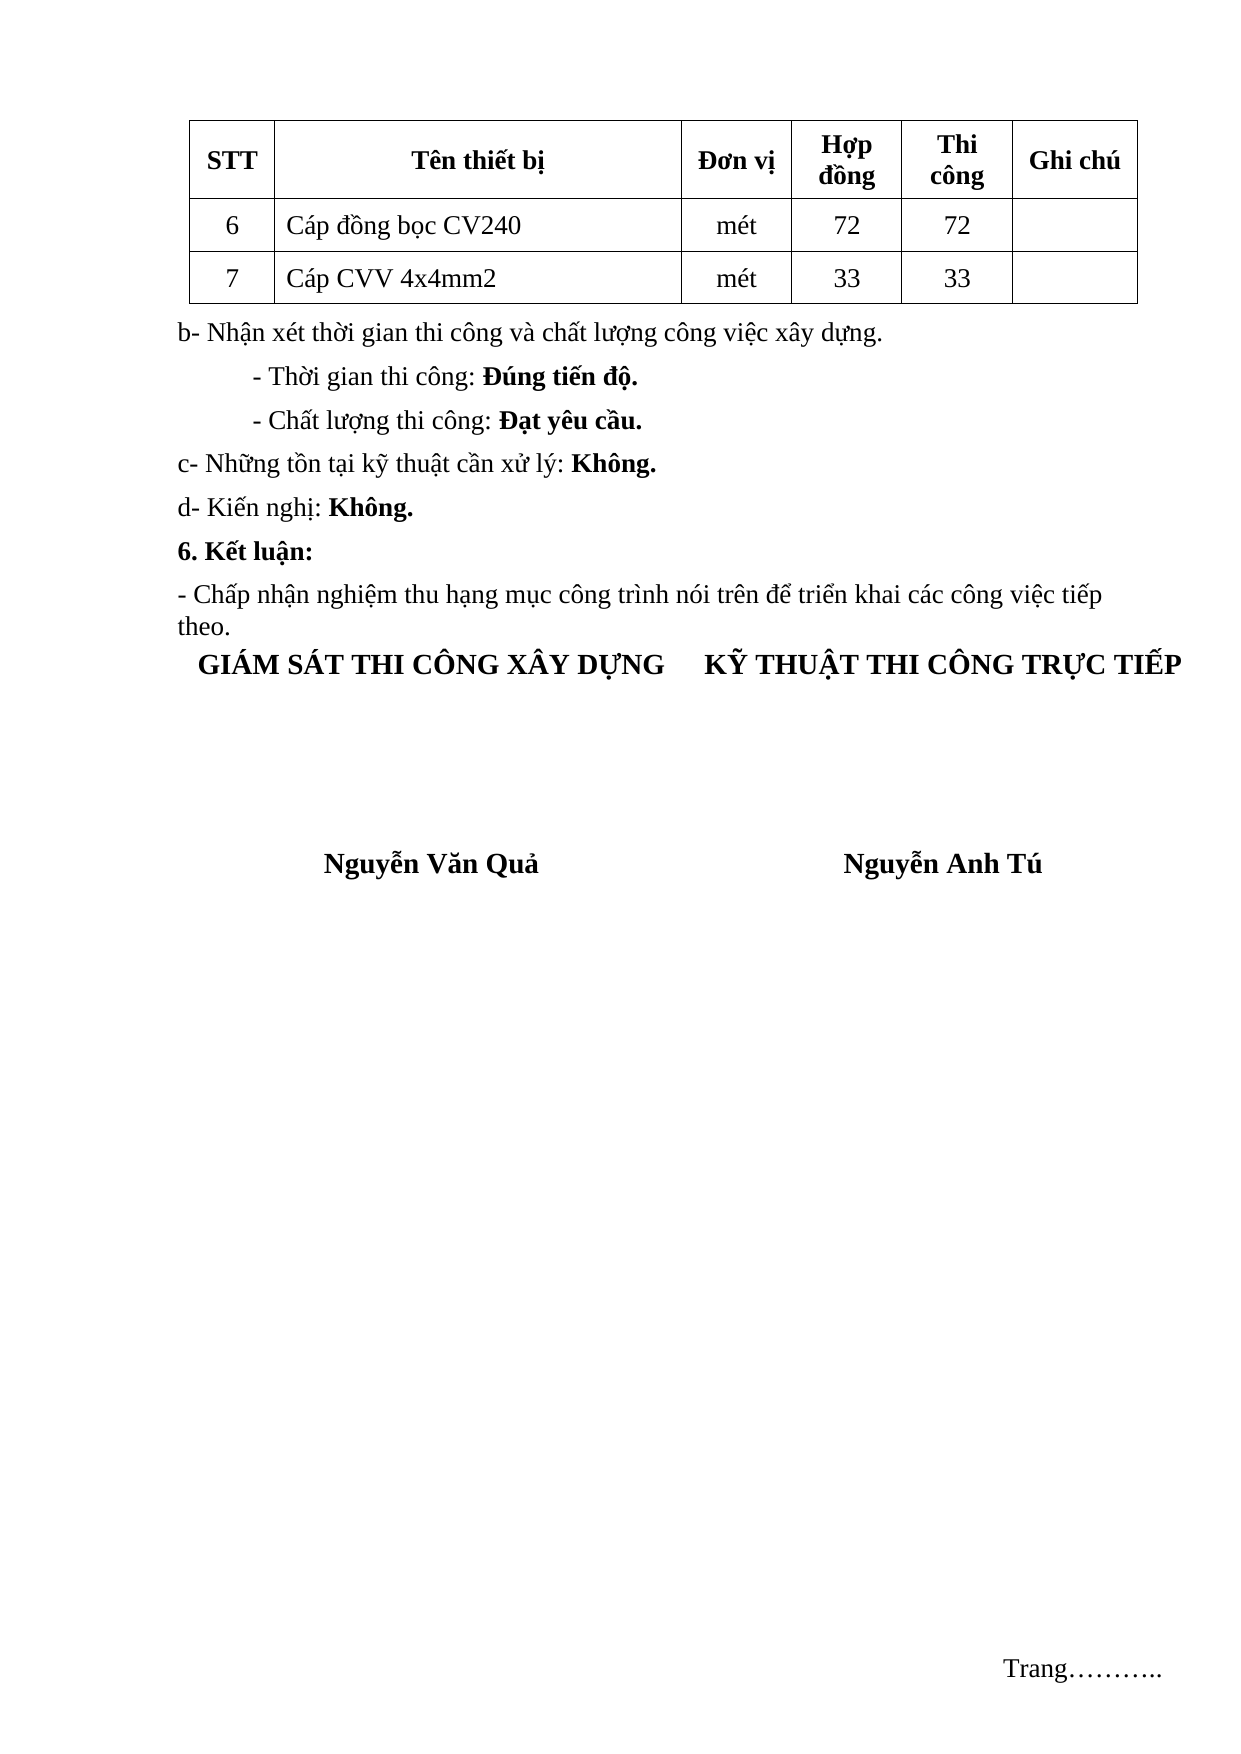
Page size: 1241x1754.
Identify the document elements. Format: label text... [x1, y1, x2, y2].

table_cell [1013, 199, 1137, 251]
table_header Ghi chú [1013, 121, 1137, 198]
text - Chất lượng thi công: Đạt yêu cầu. [252, 404, 1162, 435]
table_cell mét [682, 252, 791, 303]
text d- Kiến nghị: Không. [177, 491, 1162, 522]
table_cell 6 [190, 199, 274, 251]
table_header KỸ THUẬT THI CÔNG TRỰC TIẾP Nguyễn Anh Tú [685, 641, 1201, 886]
text b- Nhận xét thời gian thi công và chất lượng công việc xây dựng. [177, 317, 1162, 348]
table_cell mét [682, 199, 791, 251]
table_cell Cáp CVV 4x4mm2 [275, 252, 681, 303]
text c- Những tồn tại kỹ thuật cần xử lý: Không. [177, 447, 1162, 479]
table_cell 33 [902, 252, 1012, 303]
table_header Đơn vị [682, 121, 791, 198]
text 6. Kết luận: [177, 535, 1162, 566]
table_header GIÁM SÁT THI CÔNG XÂY DỰNG Nguyễn Văn Quả [177, 641, 685, 886]
table_header Thi công [902, 121, 1012, 198]
table_cell 33 [792, 252, 901, 303]
text - Chấp nhận nghiệm thu hạng mục công trình nói trên để triển khai các công việc tiếp theo. [177, 578, 1162, 641]
table_header STT [190, 121, 274, 198]
table_header Hợp đồng [792, 121, 901, 198]
table_header Tên thiết bị [275, 121, 681, 198]
table_cell 72 [902, 199, 1012, 251]
table_cell [1013, 252, 1137, 303]
text - Thời gian thi công: Đúng tiến độ. [252, 360, 1162, 391]
table_cell 72 [792, 199, 901, 251]
table_cell Cáp đồng bọc CV240 [275, 199, 681, 251]
table_cell 7 [190, 252, 274, 303]
